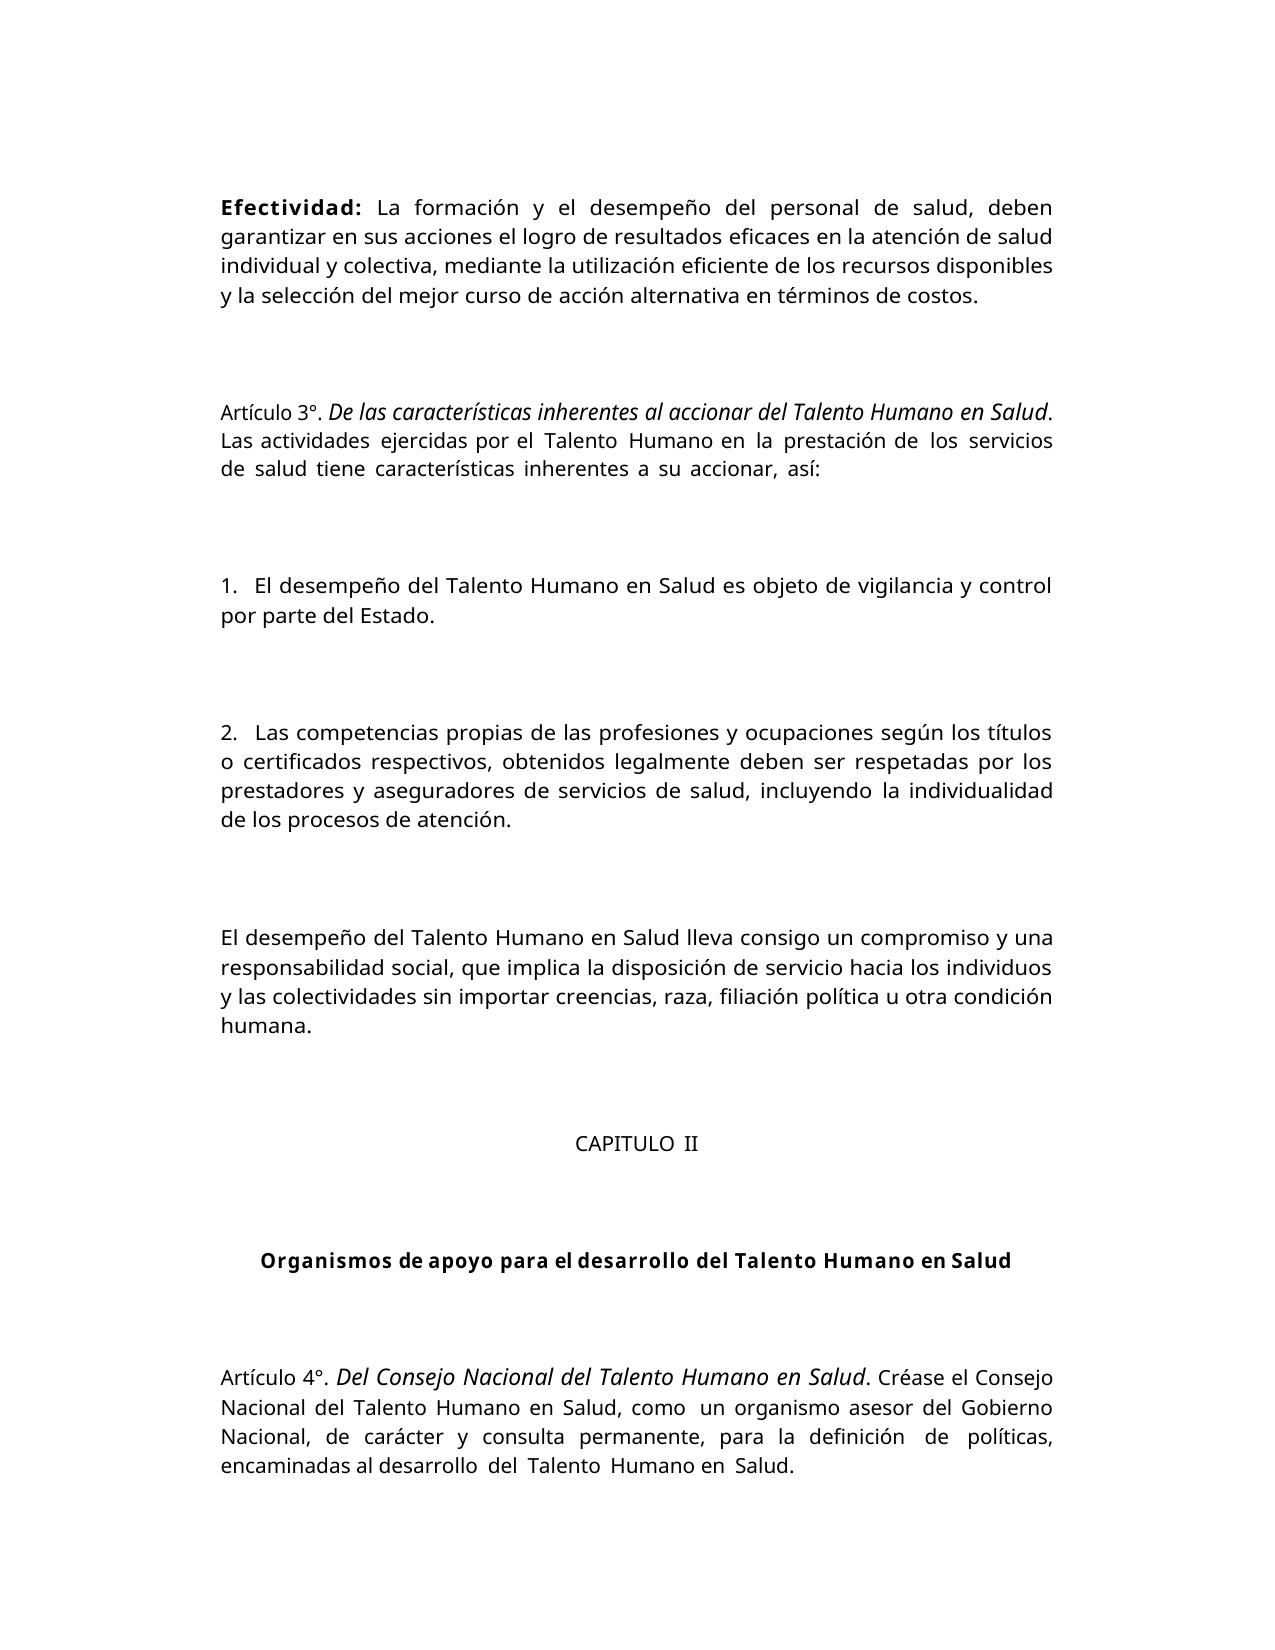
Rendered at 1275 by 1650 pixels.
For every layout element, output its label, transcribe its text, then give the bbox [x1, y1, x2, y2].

text El desempeño del Talento Humano en Salud lleva consigo un compromiso y una responsabilidad social, que implica la disposición de servicio hacia los individuos y las colectividades sin importar creencias, raza, filiación política u otra condición humana. [220, 923, 1053, 1039]
text Artículo 3°. De las características inherentes al accionar del Talento Humano en Salud. Las actividades ejercidas por el Talento Humano en la prestación de los servicios de salud tiene características inherentes a su accionar, así: [220, 396, 1053, 482]
list Las competencias propias de las profesiones y ocupaciones según los títulos o certificados respectivos, obtenidos legalmente deben ser respetadas por los prestadores y aseguradores de servicios de salud, incluyendo la individualidad de los procesos de atención. [220, 718, 1053, 834]
text Artículo 4°. Del Consejo Nacional del Talento Humano en Salud. Créase el Consejo Nacional del Talento Humano en Salud, como un organismo asesor del Gobierno Nacional, de carácter y consulta permanente, para la definición de políticas, encaminadas al desarrollo del Talento Humano en Salud. [220, 1361, 1053, 1480]
text CAPITULO II [222, 1129, 1051, 1158]
subtitle Organismos de apoyo para el desarrollo del Talento Humano en Salud [222, 1246, 1050, 1275]
text Efectividad: La formación y el desempeño del personal de salud, deben garantizar en sus acciones el logro de resultados eficaces en la atención de salud individual y colectiva, mediante la utilización eficiente de los recursos disponibles y la selección del mejor curso de acción alternativa en términos de costos. [220, 193, 1053, 309]
list El desempeño del Talento Humano en Salud es objeto de vigilancia y control por parte del Estado. [220, 571, 1053, 629]
